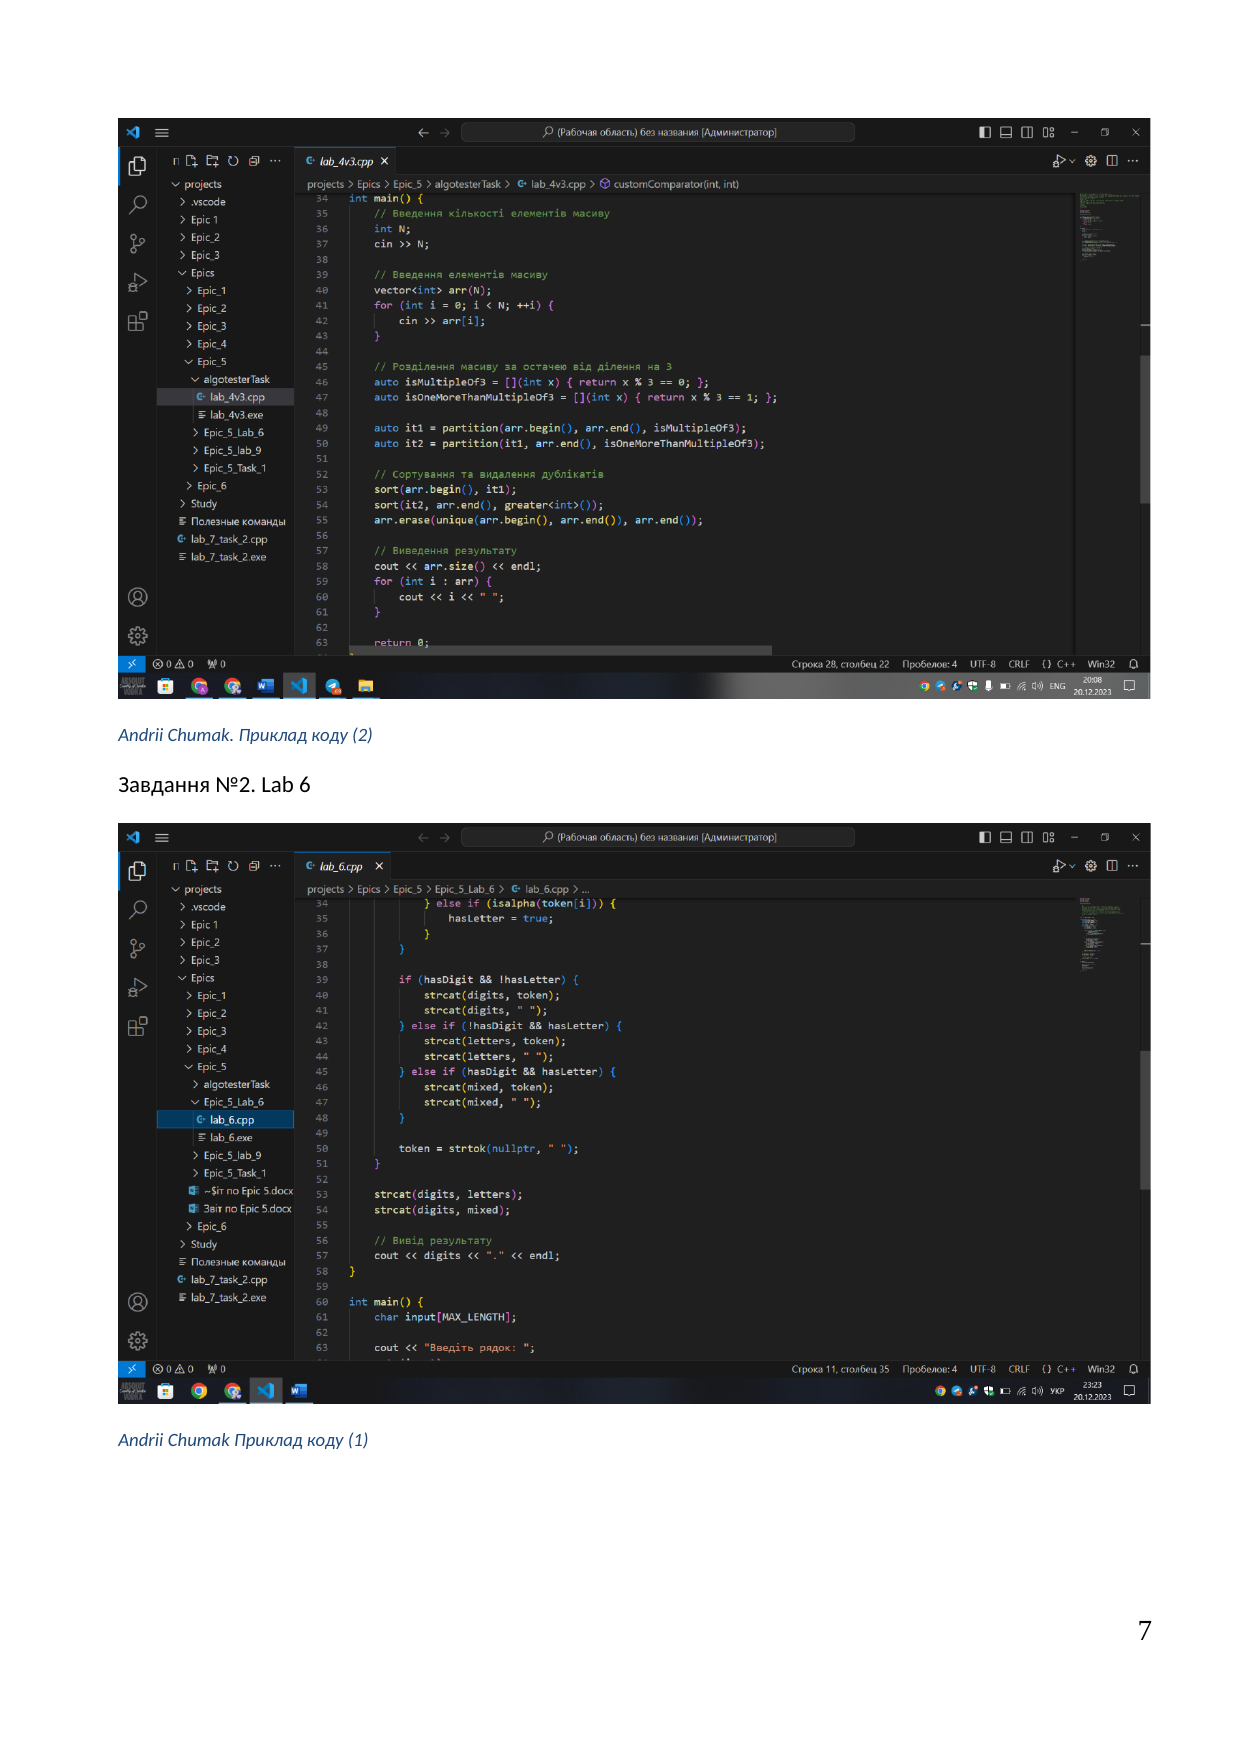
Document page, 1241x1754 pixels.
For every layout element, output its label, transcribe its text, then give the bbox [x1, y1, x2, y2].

text Andrii Chumak Приклад коду (1) [118, 1428, 1152, 1451]
picture [118, 118, 1151, 699]
text Andrii Chumak. Приклад коду (2) [118, 723, 1152, 746]
text Завдання №2. Lab 6 [118, 771, 1152, 798]
picture [118, 823, 1151, 1404]
